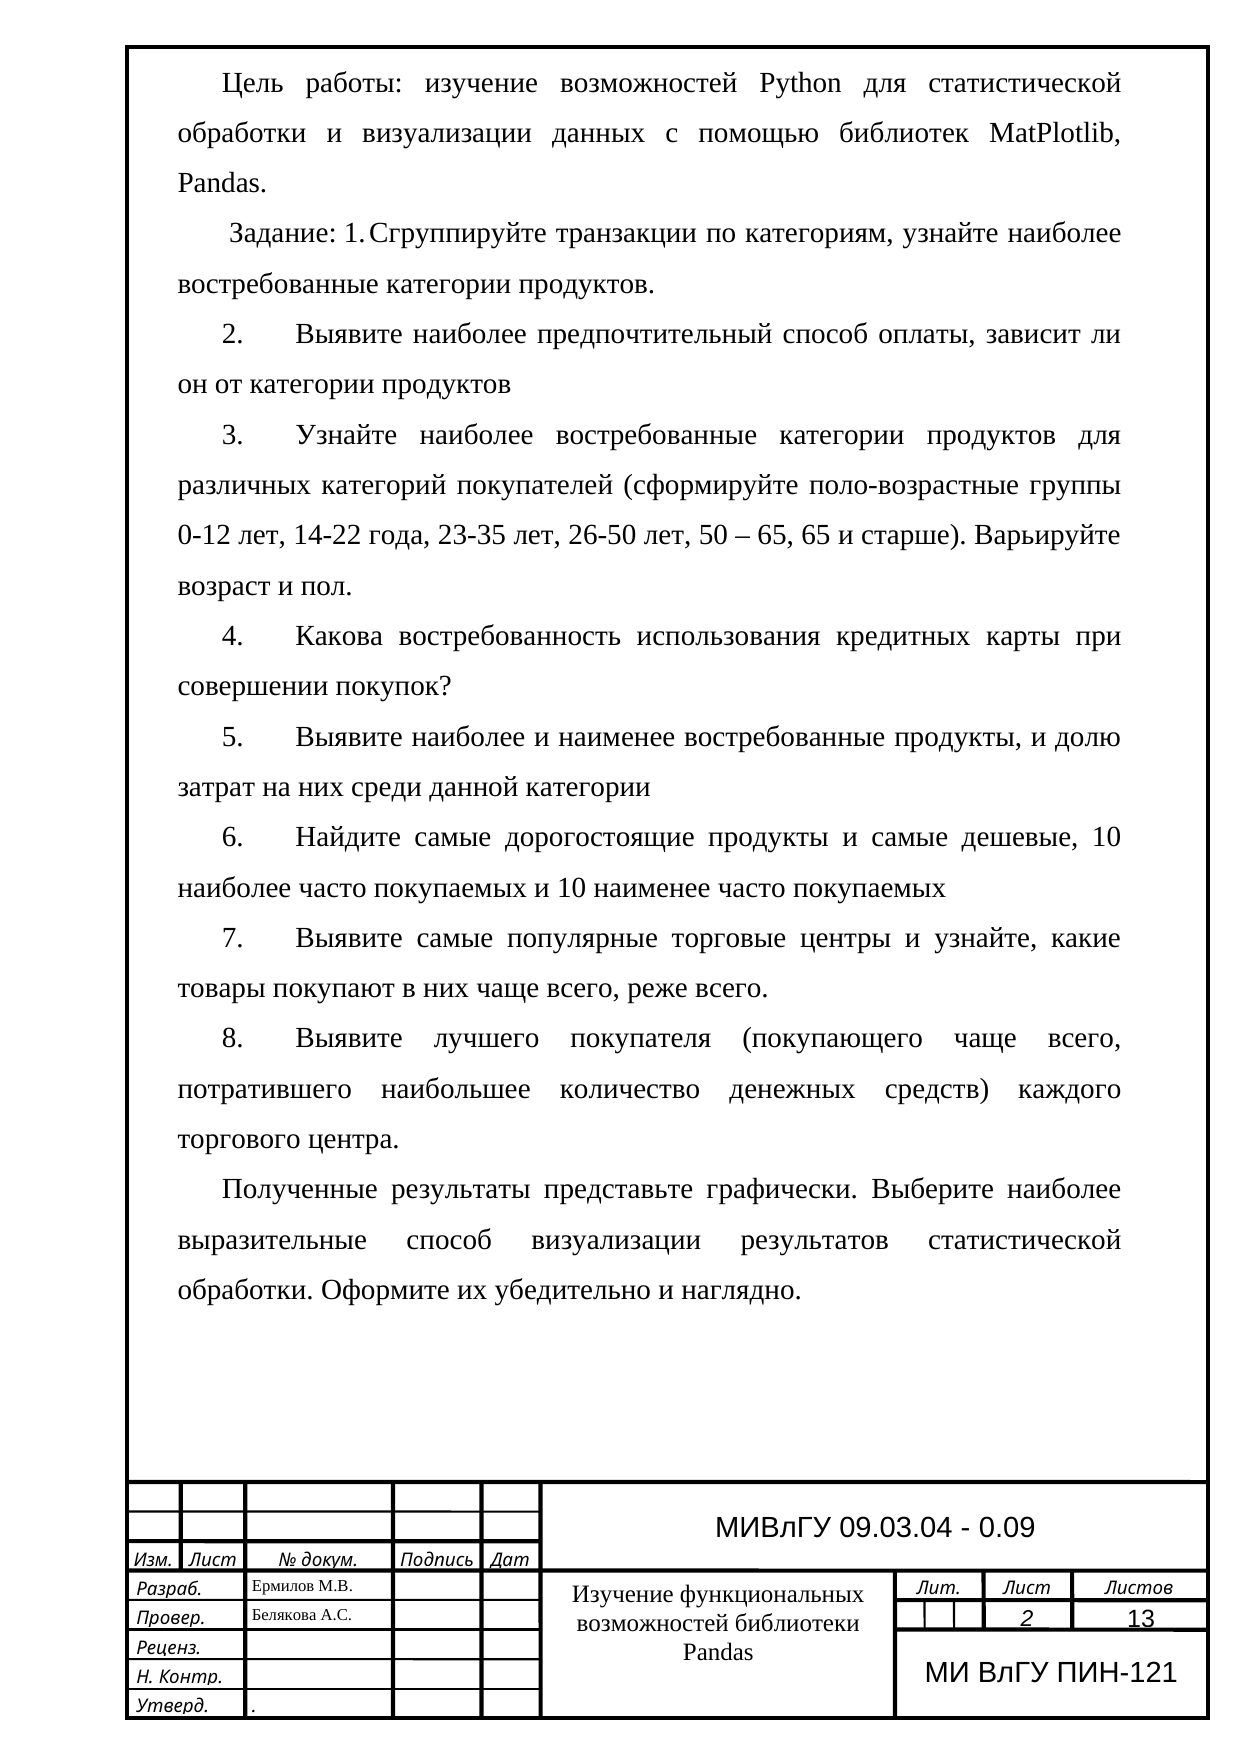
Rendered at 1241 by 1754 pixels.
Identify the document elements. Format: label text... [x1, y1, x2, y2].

text 8. Выявите лучшего покупателя (покупающего чаще всего, потратившего наибольшее количество денежных средств) каждого торгового центра. [177, 1021, 1122, 1155]
text Цель работы: изучение возможностей Pуthon для статистической обработки и визуализации данных с помощью библиотек MatPlotlib, Pandas. [177, 65, 1122, 199]
text 5. Выявите наиболее и наименее востребованные продукты, и долю затрат на них среди данной категории [177, 719, 1122, 803]
text Задание: 1. Сгруппируйте транзакции по категориям, узнайте наиболее востребованные категории продуктов. [177, 216, 1122, 299]
text 7. Выявите самые популярные торговые центры и узнайте, какие товары покупают в них чаще всего, реже всего. [177, 920, 1122, 1004]
text Полученные результаты представьте графически. Выберите наиболее выразительные способ визуализации результатов статистической обработки. Оформите их убедительно и наглядно. [177, 1172, 1122, 1306]
text 2. Выявите наиболее предпочтительный способ оплаты, зависит ли он от категории продуктов [177, 316, 1122, 400]
text 4. Какова востребованность использования кредитных карты при совершении покупок? [177, 618, 1122, 702]
text 3. Узнайте наиболее востребованные категории продуктов для различных категорий покупателей (сформируйте поло-возрастные группы 0-12 лет, 14-22 года, 23-35 лет, 26-50 лет, 50 – 65, 65 и старше). Варьируйте возраст и пол. [177, 417, 1122, 601]
text 6. Найдите самые дорогостоящие продукты и самые дешевые, 10 наиболее часто покупаемых и 10 наименее часто покупаемых [177, 819, 1122, 903]
